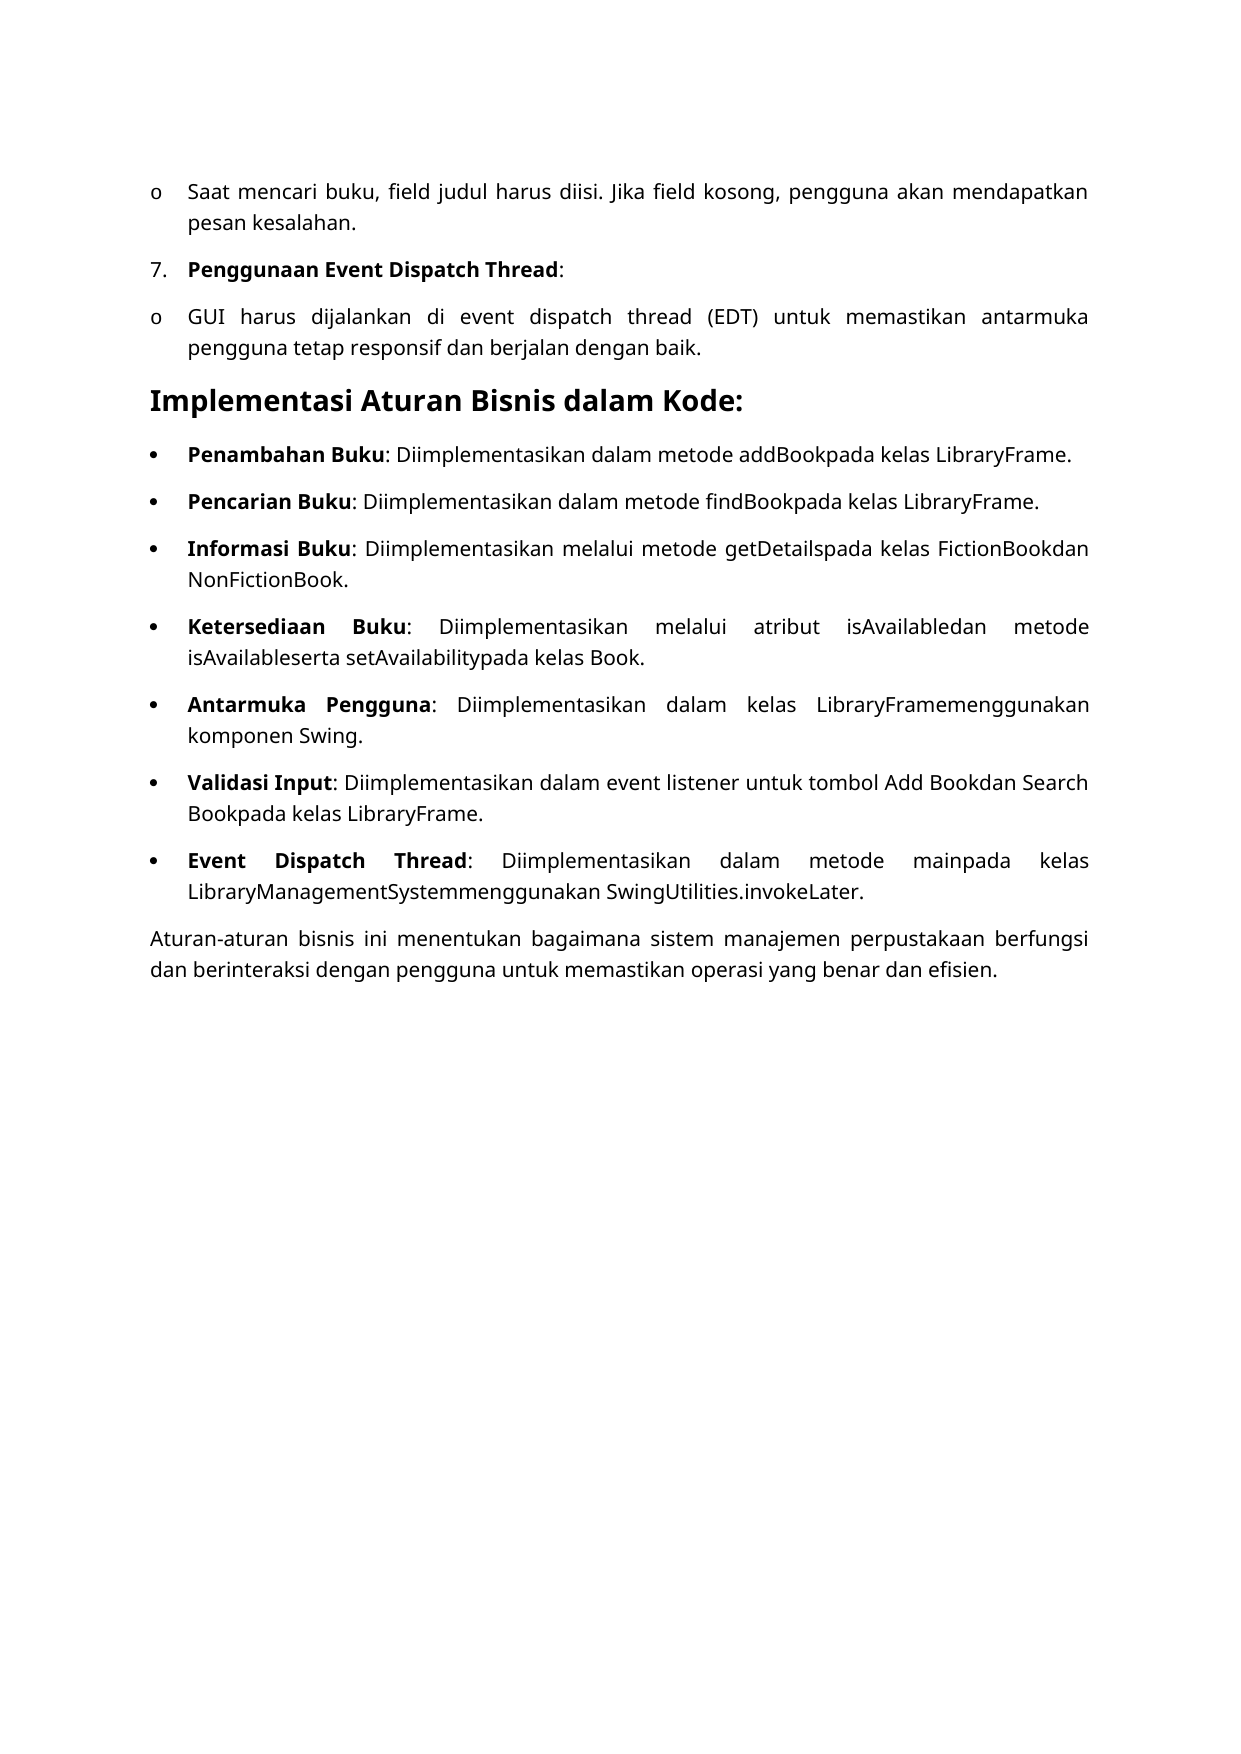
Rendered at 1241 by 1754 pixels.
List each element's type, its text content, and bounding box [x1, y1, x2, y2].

list Pencarian Buku: Diimplementasikan dalam metode findBookpada kelas LibraryFrame. [150, 487, 1090, 516]
list Validasi Input: Diimplementasikan dalam event listener untuk tombol Add Bookdan Search Bookpada kelas LibraryFrame. [150, 768, 1090, 827]
list Event Dispatch Thread: Diimplementasikan dalam metode mainpada kelas LibraryManagementSystemmenggunakan SwingUtilities.invokeLater. [150, 846, 1090, 905]
list Saat mencari buku, field judul harus diisi. Jika field kosong, pengguna akan mendapatkan pesan kesalahan. [150, 177, 1090, 236]
text Aturan-aturan bisnis ini menentukan bagaimana sistem manajemen perpustakaan berfungsi dan berinteraksi dengan pengguna untuk memastikan operasi yang benar dan efisien. [150, 924, 1090, 983]
list Antarmuka Pengguna: Diimplementasikan dalam kelas LibraryFramemenggunakan komponen Swing. [150, 690, 1090, 749]
list Penambahan Buku: Diimplementasikan dalam metode addBookpada kelas LibraryFrame. [150, 440, 1090, 468]
list Penggunaan Event Dispatch Thread: [150, 255, 1090, 284]
text Implementasi Aturan Bisnis dalam Kode: [150, 381, 1090, 420]
list Ketersediaan Buku: Diimplementasikan melalui atribut isAvailabledan metode isAvailableserta setAvailabilitypada kelas Book. [150, 612, 1090, 672]
list GUI harus dijalankan di event dispatch thread (EDT) untuk memastikan antarmuka pengguna tetap responsif dan berjalan dengan baik. [150, 302, 1090, 362]
list Informasi Buku: Diimplementasikan melalui metode getDetailspada kelas FictionBookdan NonFictionBook. [150, 534, 1090, 594]
